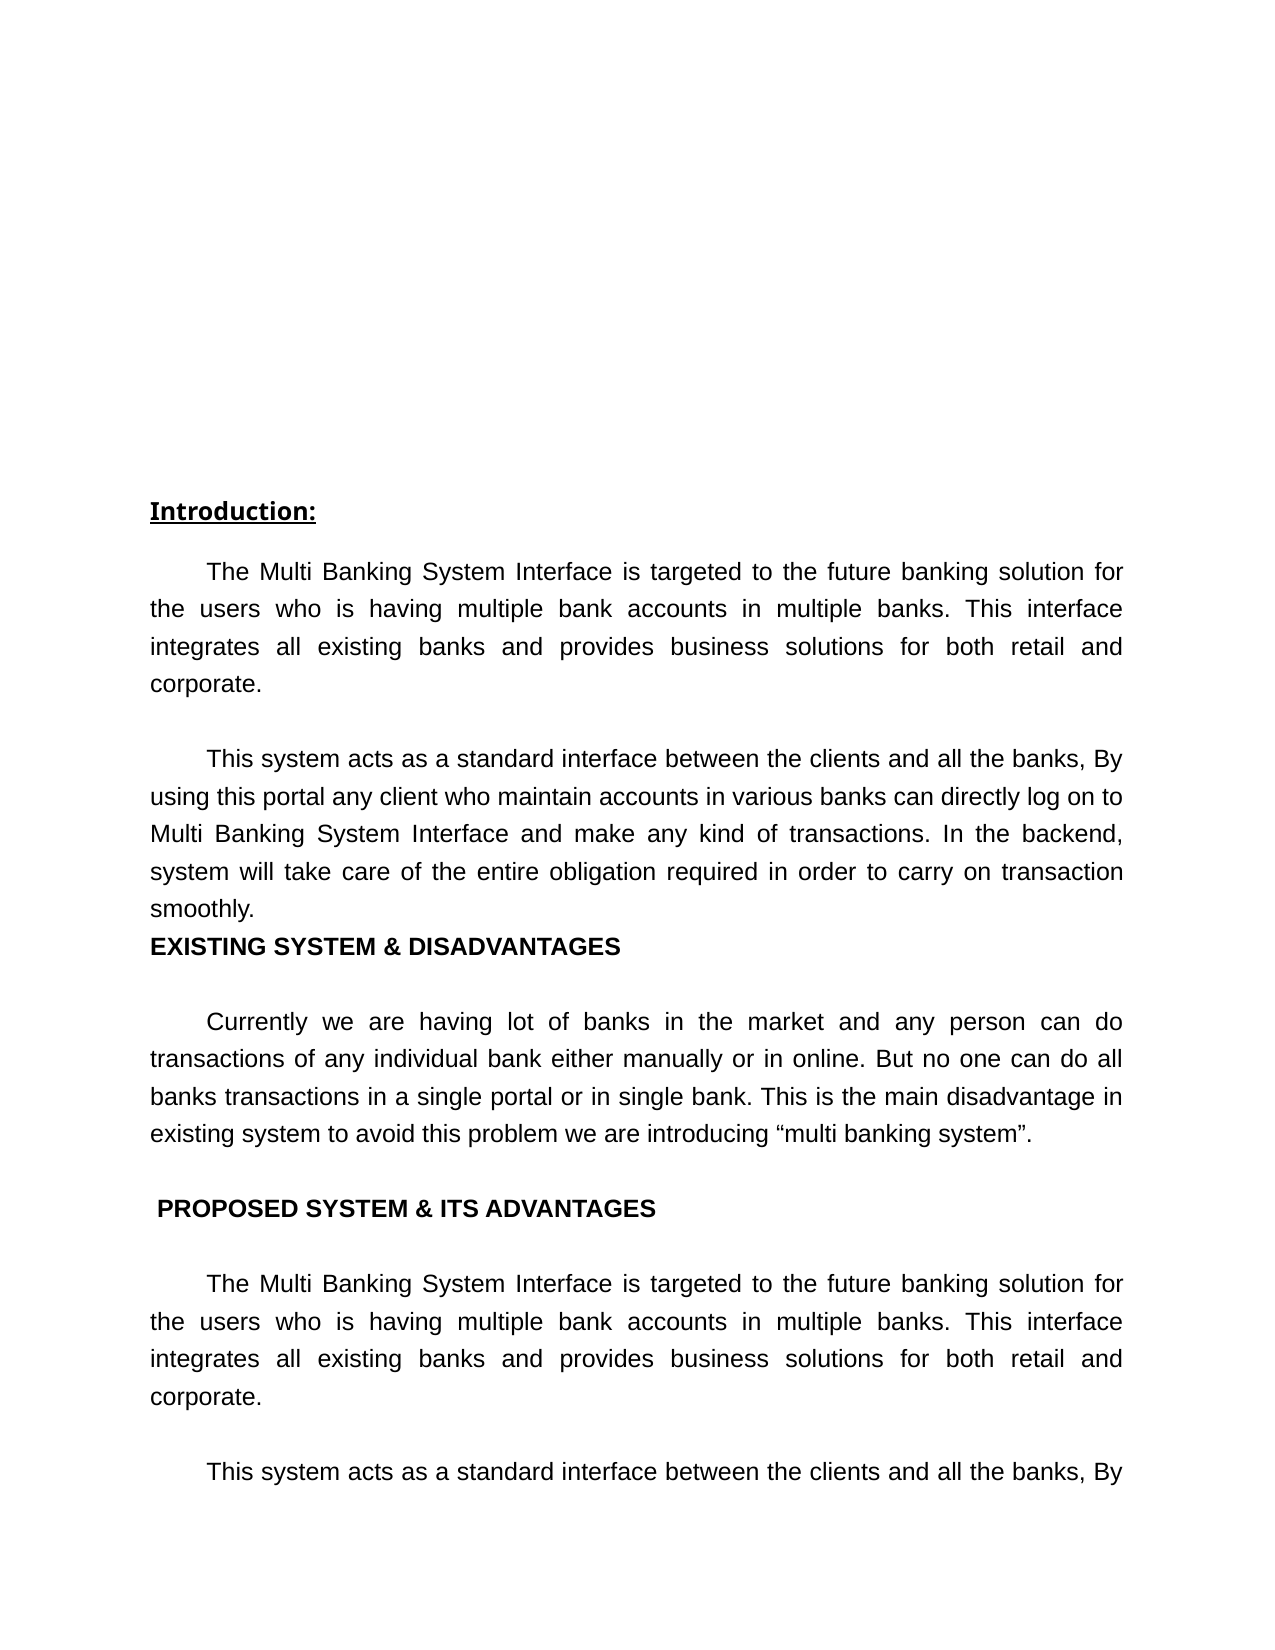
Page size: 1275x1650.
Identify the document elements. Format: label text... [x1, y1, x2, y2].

text PROPOSED SYSTEM & ITS ADVANTAGES [150, 1187, 1125, 1225]
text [150, 1450, 1125, 1487]
text The Multi Banking System Interface is targeted to the future banking solution for the users who is having multiple bank accounts in multiple banks. This interface integrates all existing banks and provides business solutions for both retail and corporate. [150, 550, 1125, 700]
text Introduction: [150, 500, 1125, 525]
text EXISTING SYSTEM & DISADVANTAGES [150, 925, 1125, 962]
text The Multi Banking System Interface is targeted to the future banking solution for the users who is having multiple bank accounts in multiple banks. This interface integrates all existing banks and provides business solutions for both retail and corporate. [150, 1262, 1125, 1412]
text Currently we are having lot of banks in the market and any person can do transactions of any individual bank either manually or in online. But no one can do all banks transactions in a single portal or in single bank. This is the main disadvantage in existing system to avoid this problem we are introducing “multi banking system”. [150, 1000, 1125, 1150]
